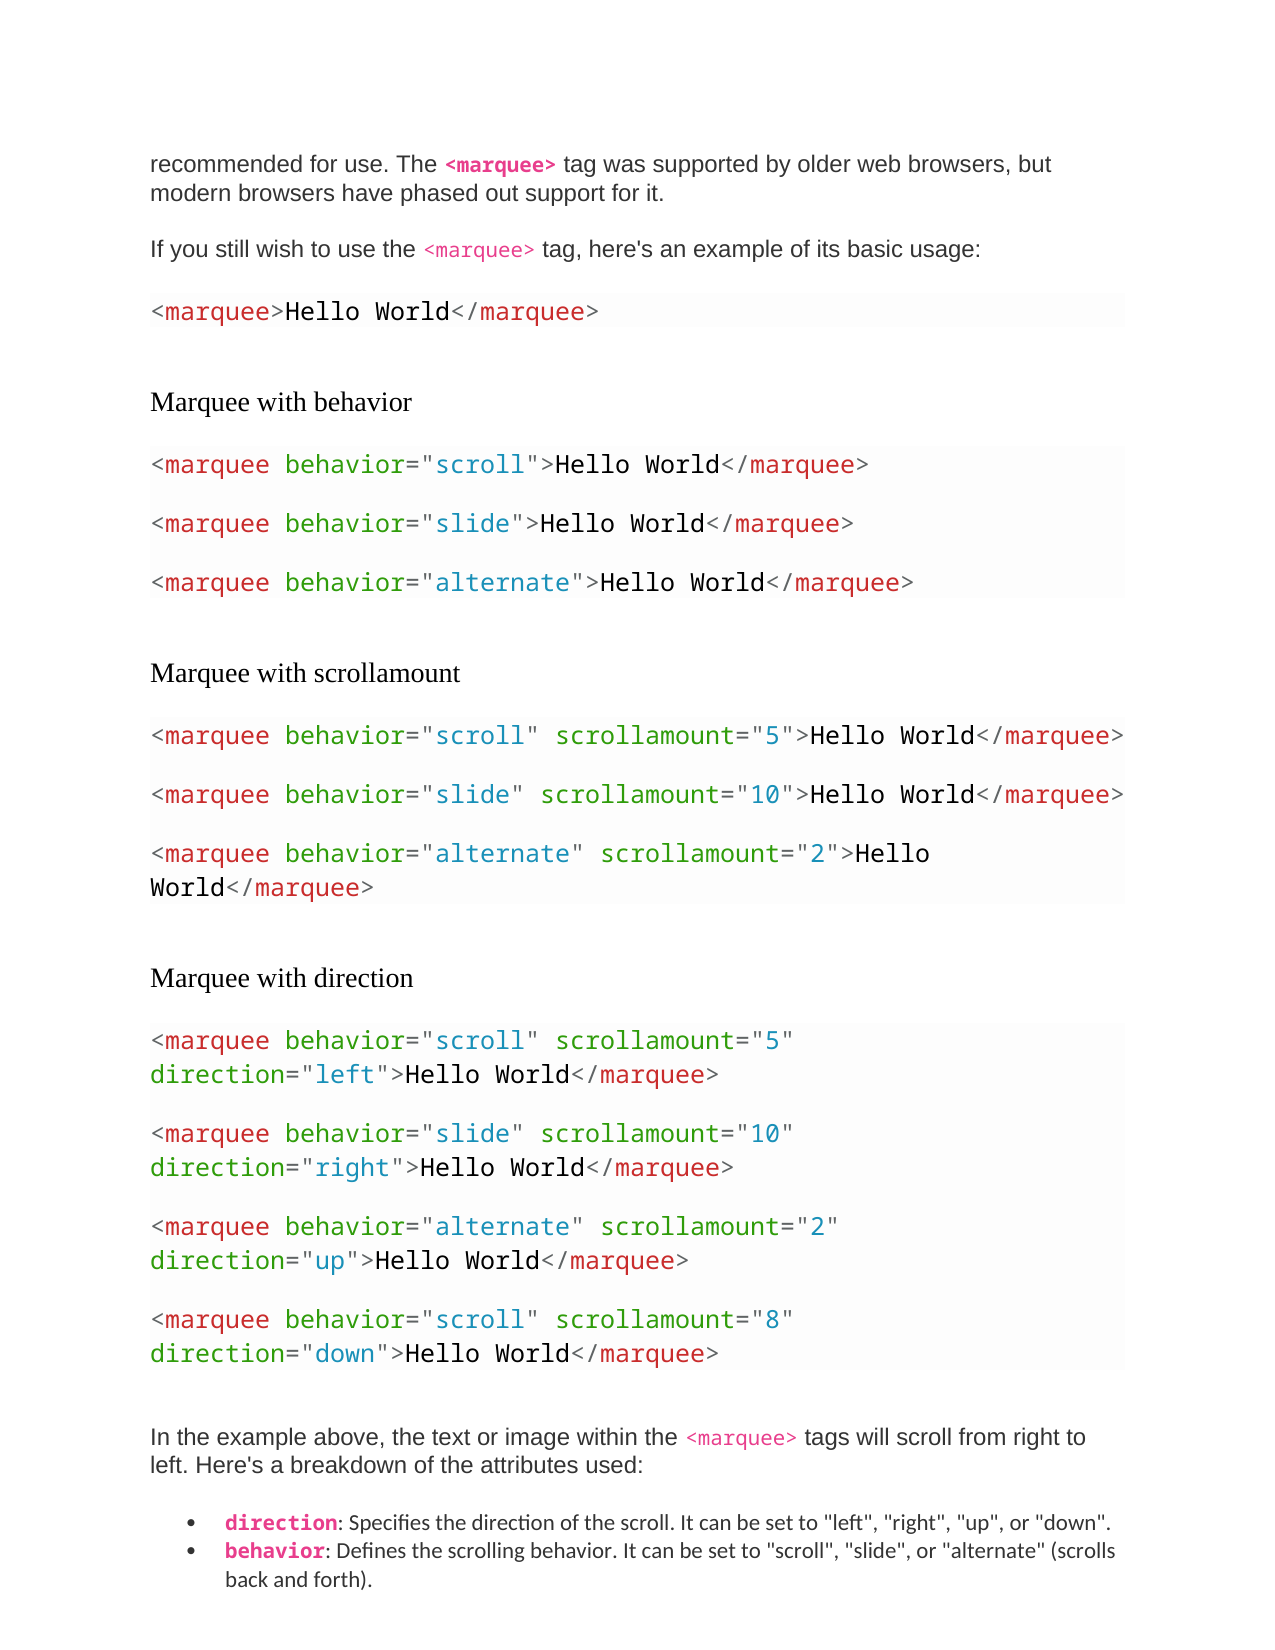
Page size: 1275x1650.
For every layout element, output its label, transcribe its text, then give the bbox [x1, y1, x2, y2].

text <marquee behavior="alternate" scrollamount="2">Hello World</marquee> [150, 836, 1125, 904]
subtitle Marquee with behavior [150, 352, 1125, 417]
subtitle Marquee with scrollamount [150, 623, 1125, 688]
text <marquee behavior="slide" scrollamount="10" direction="right">Hello World</marquee> [150, 1116, 1125, 1184]
text <marquee>Hello World</marquee> [150, 293, 1125, 327]
text <marquee behavior="scroll">Hello World</marquee> [150, 446, 1125, 480]
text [150, 150, 1125, 206]
list behavior: Defines the scrolling behavior. It can be set to "scroll", "slide", or "alternate" (scrolls back and forth). [187, 1537, 1125, 1593]
text <marquee behavior="scroll" scrollamount="5" direction="left">Hello World</marquee> [150, 1023, 1125, 1091]
text If you still wish to use the <marquee> tag, here's an example of its basic usage: [150, 235, 1125, 264]
subtitle Marquee with direction [150, 929, 1125, 993]
text <marquee behavior="scroll" scrollamount="5">Hello World</marquee> [150, 717, 1125, 751]
text <marquee behavior="alternate">Hello World</marquee> [150, 564, 1125, 598]
text In the example above, the text or image within the <marquee> tags will scroll from right to left. Here's a breakdown of the attributes used: [150, 1395, 1125, 1479]
text <marquee behavior="alternate" scrollamount="2" direction="up">Hello World</marquee> [150, 1209, 1125, 1277]
text <marquee behavior="slide">Hello World</marquee> [150, 505, 1125, 539]
text <marquee behavior="scroll" scrollamount="8" direction="down">Hello World</marquee> [150, 1302, 1125, 1370]
text <marquee behavior="slide" scrollamount="10">Hello World</marquee> [150, 776, 1125, 811]
list direction: Specifies the direction of the scroll. It can be set to "left", "right", "up", or "down". [187, 1508, 1125, 1537]
